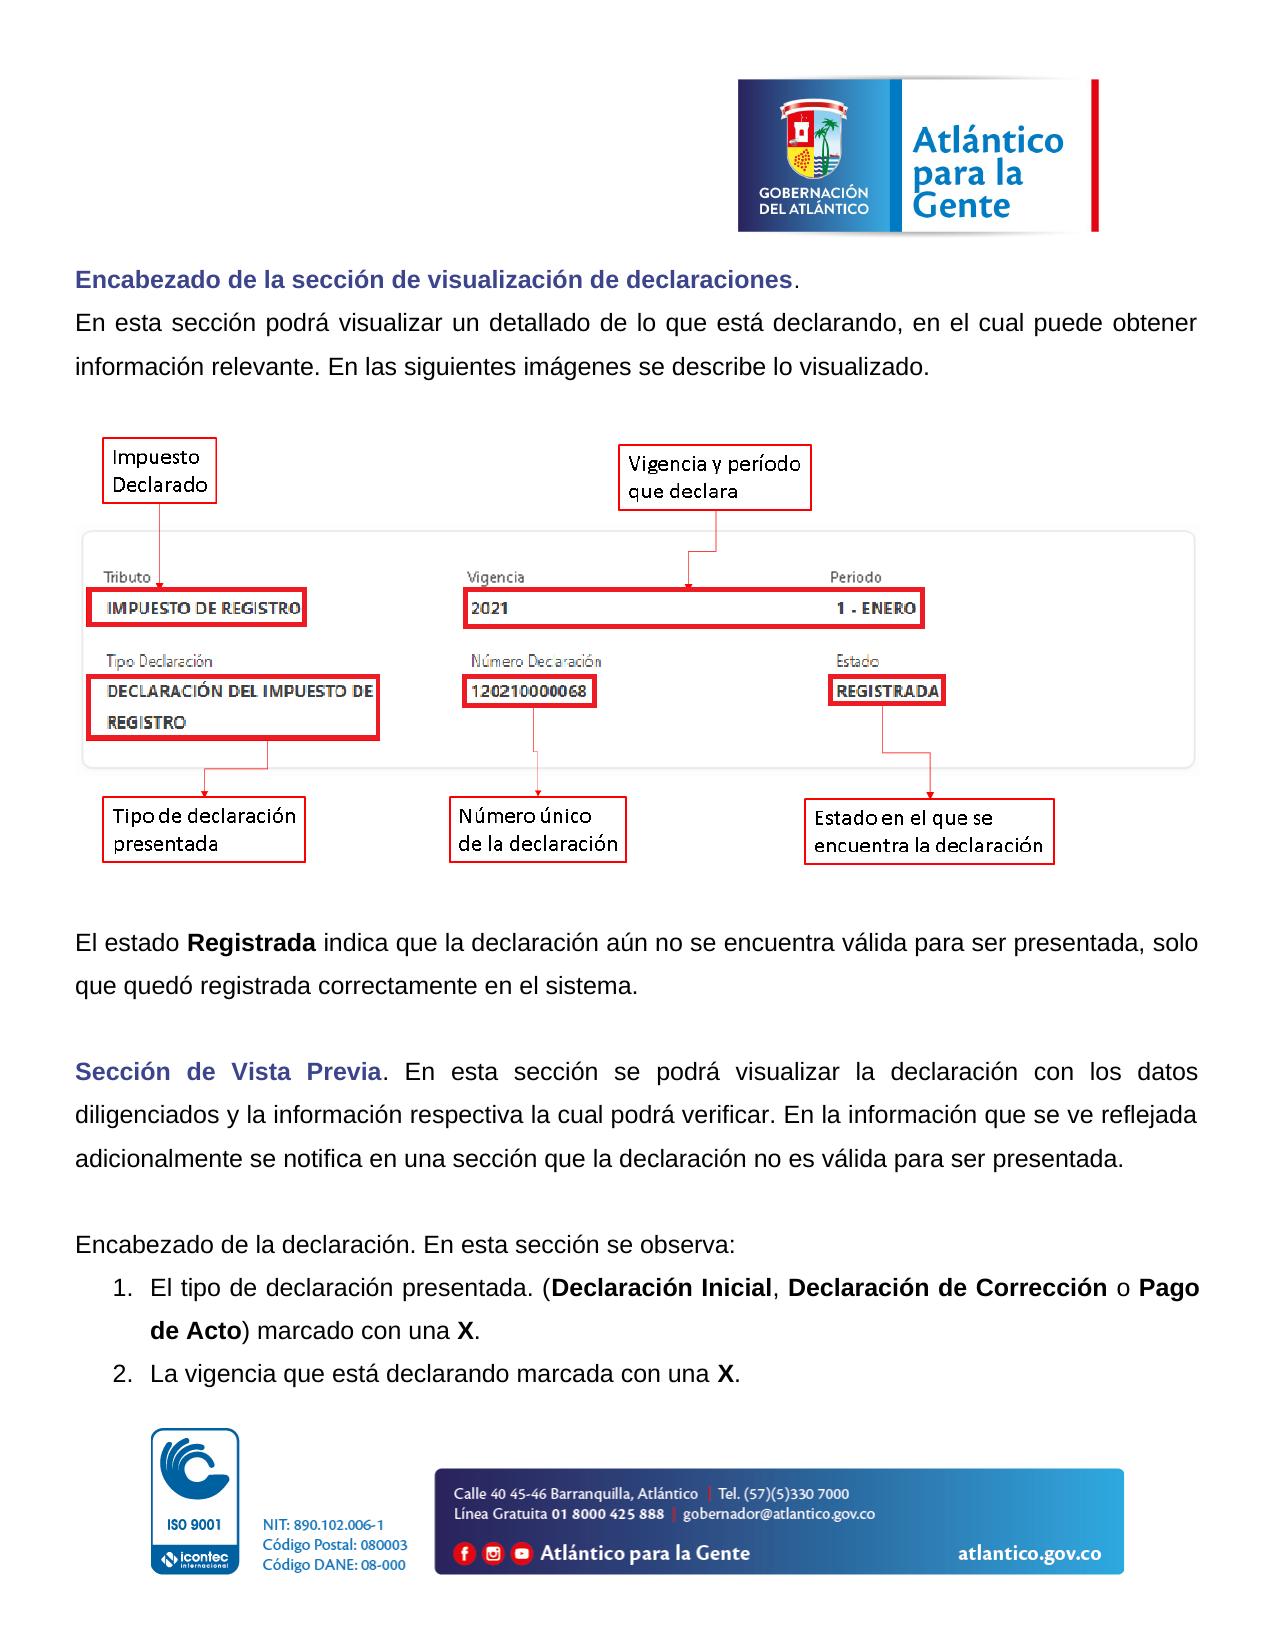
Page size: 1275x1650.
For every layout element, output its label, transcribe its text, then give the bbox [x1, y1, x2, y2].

text En esta sección podrá visualizar un detallado de lo que está declarando, en el cual puede obtener información relevante. En las siguientes imágenes se describe lo visualizado. [75, 308, 1200, 380]
list El tipo de declaración presentada. (Declaración Inicial, Declaración de Corrección o Pago de Acto) marcado con una X. [112, 1273, 1200, 1345]
text Sección de Vista Previa. En esta sección se podrá visualizar la declaración con los datos diligenciados y la información respectiva la cual podrá verificar. En la información que se ve reflejada adicionalmente se notifica en una sección que la declaración no es válida para ser presentada. [75, 1057, 1200, 1172]
text El estado Registrada indica que la declaración aún no se encuentra válida para ser presentada, solo que quedó registrada correctamente en el sistema. [75, 928, 1200, 1000]
text Encabezado de la declaración. En esta sección se observa: [75, 1230, 1200, 1259]
text Encabezado de la sección de visualización de declaraciones. [75, 265, 1200, 294]
picture [75, 434, 1200, 871]
list La vigencia que está declarando marcada con una X. [112, 1359, 1200, 1388]
picture [734, 75, 1102, 238]
picture [151, 1428, 1125, 1575]
